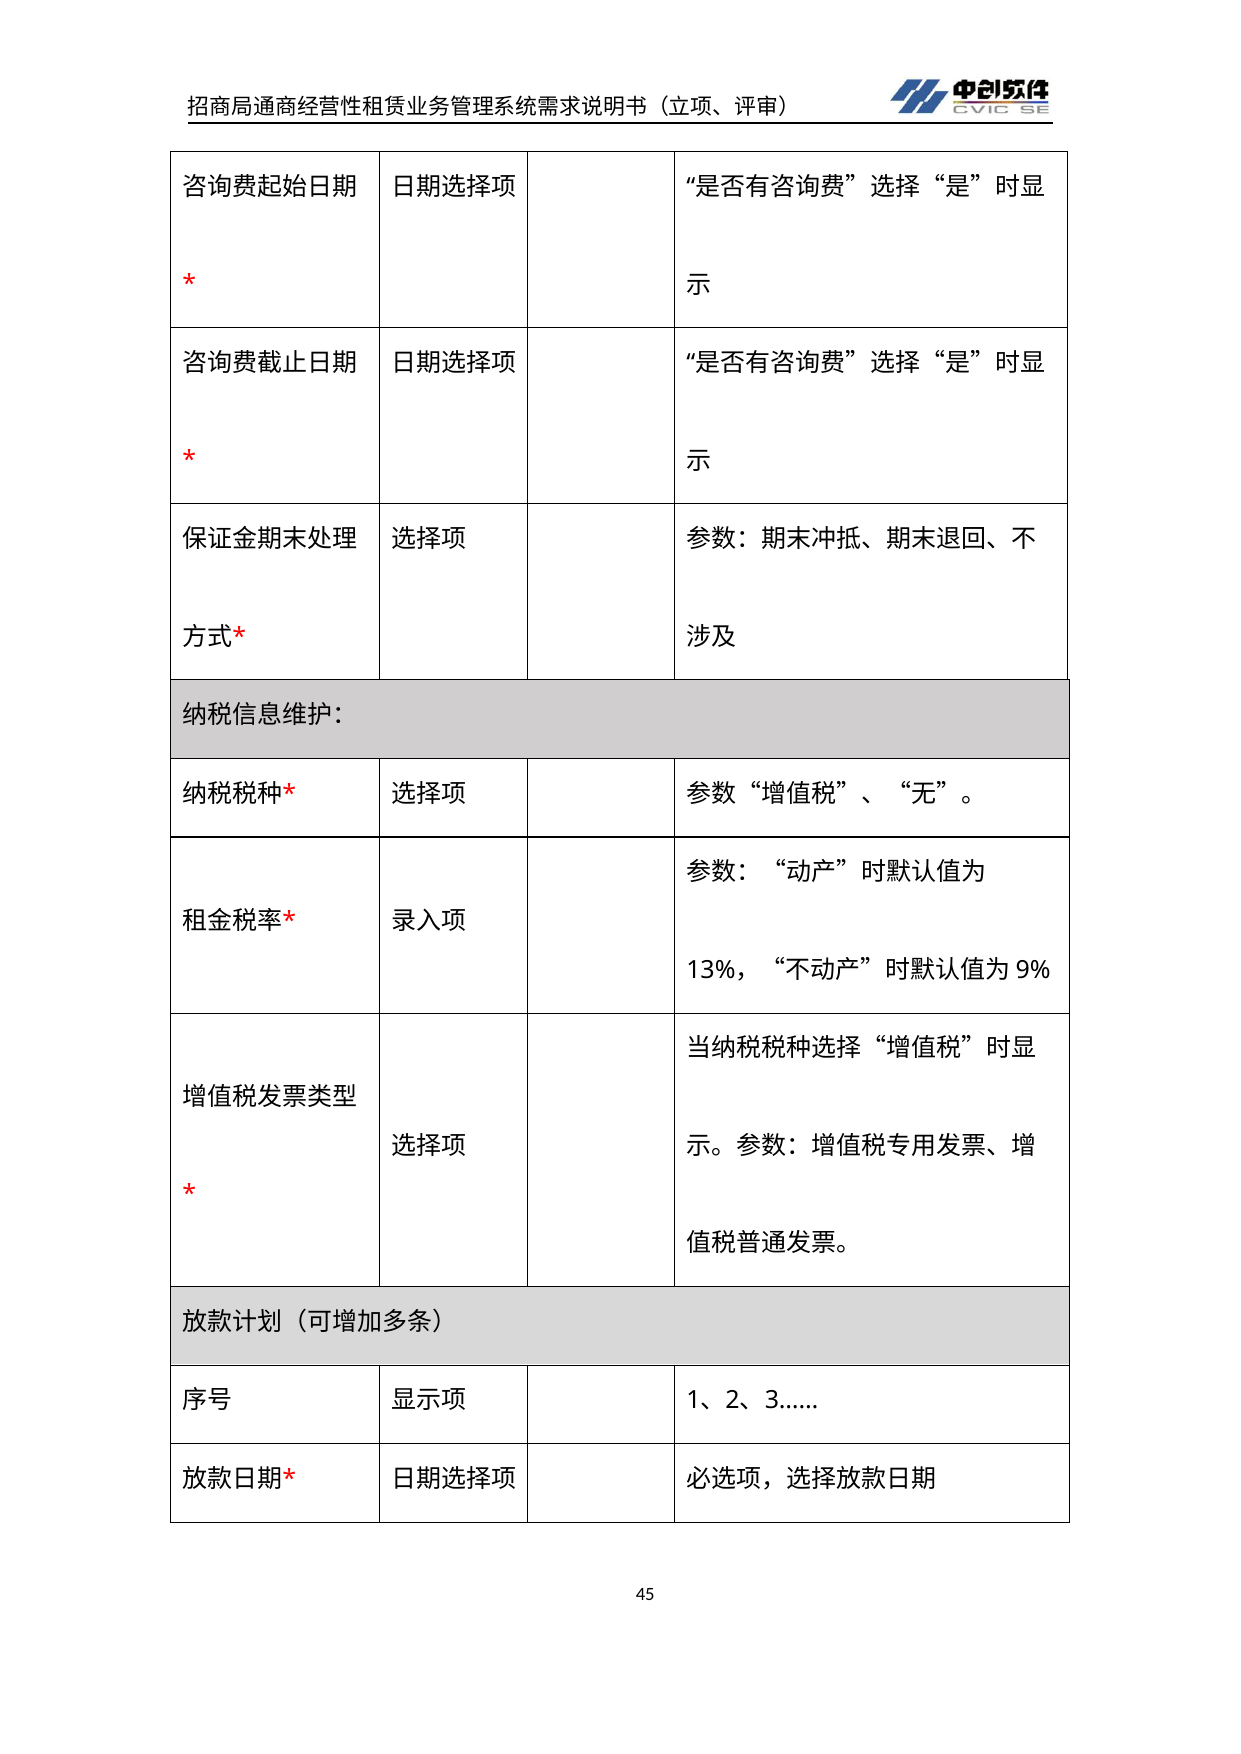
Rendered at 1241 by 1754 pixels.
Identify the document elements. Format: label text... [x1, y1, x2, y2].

table_cell 放款计划（可增加多条） [171, 1287, 1069, 1364]
table_cell [528, 1366, 674, 1443]
table_cell 咨询费截止日期* [171, 328, 379, 503]
table_cell 放款日期* [171, 1444, 379, 1522]
table_cell 租金税率* [171, 838, 379, 1012]
table_cell 选择项 [380, 1014, 527, 1286]
table_cell 参数“增值税”、“无”。 [675, 759, 1069, 836]
table_cell 日期选择项 [380, 152, 527, 327]
table_cell 保证金期末处理方式* [171, 504, 379, 679]
table_cell [528, 328, 674, 503]
table_cell 日期选择项 [380, 1444, 527, 1522]
table_cell “是否有咨询费”选择“是”时显示 [675, 152, 1067, 327]
table_cell 显示项 [380, 1366, 527, 1443]
table_cell 选择项 [380, 504, 527, 679]
table_cell 参数：“动产”时默认值为13%，“不动产”时默认值为9% [675, 838, 1069, 1012]
table_cell [528, 1014, 674, 1286]
table_cell 纳税税种* [171, 759, 379, 836]
table_cell “是否有咨询费”选择“是”时显示 [675, 328, 1067, 503]
table_cell [528, 504, 674, 679]
table_cell 选择项 [380, 759, 527, 836]
picture [887, 77, 1053, 115]
table_cell [528, 759, 674, 836]
table_cell 必选项，选择放款日期 [675, 1444, 1069, 1522]
table_cell [528, 838, 674, 1012]
table_cell 日期选择项 [380, 328, 527, 503]
table_cell 当纳税税种选择“增值税”时显示。参数：增值税专用发票、增值税普通发票。 [675, 1014, 1069, 1286]
table_cell 增值税发票类型* [171, 1014, 379, 1286]
table_cell 参数：期末冲抵、期末退回、不涉及 [675, 504, 1067, 679]
table_cell 咨询费起始日期* [171, 152, 379, 327]
table_cell 序号 [171, 1366, 379, 1443]
table_cell 录入项 [380, 838, 527, 1012]
table_cell 纳税信息维护： [171, 680, 1069, 758]
table_cell [528, 1444, 674, 1522]
table_cell 1、2、3…… [675, 1366, 1069, 1443]
table_cell [528, 152, 674, 327]
